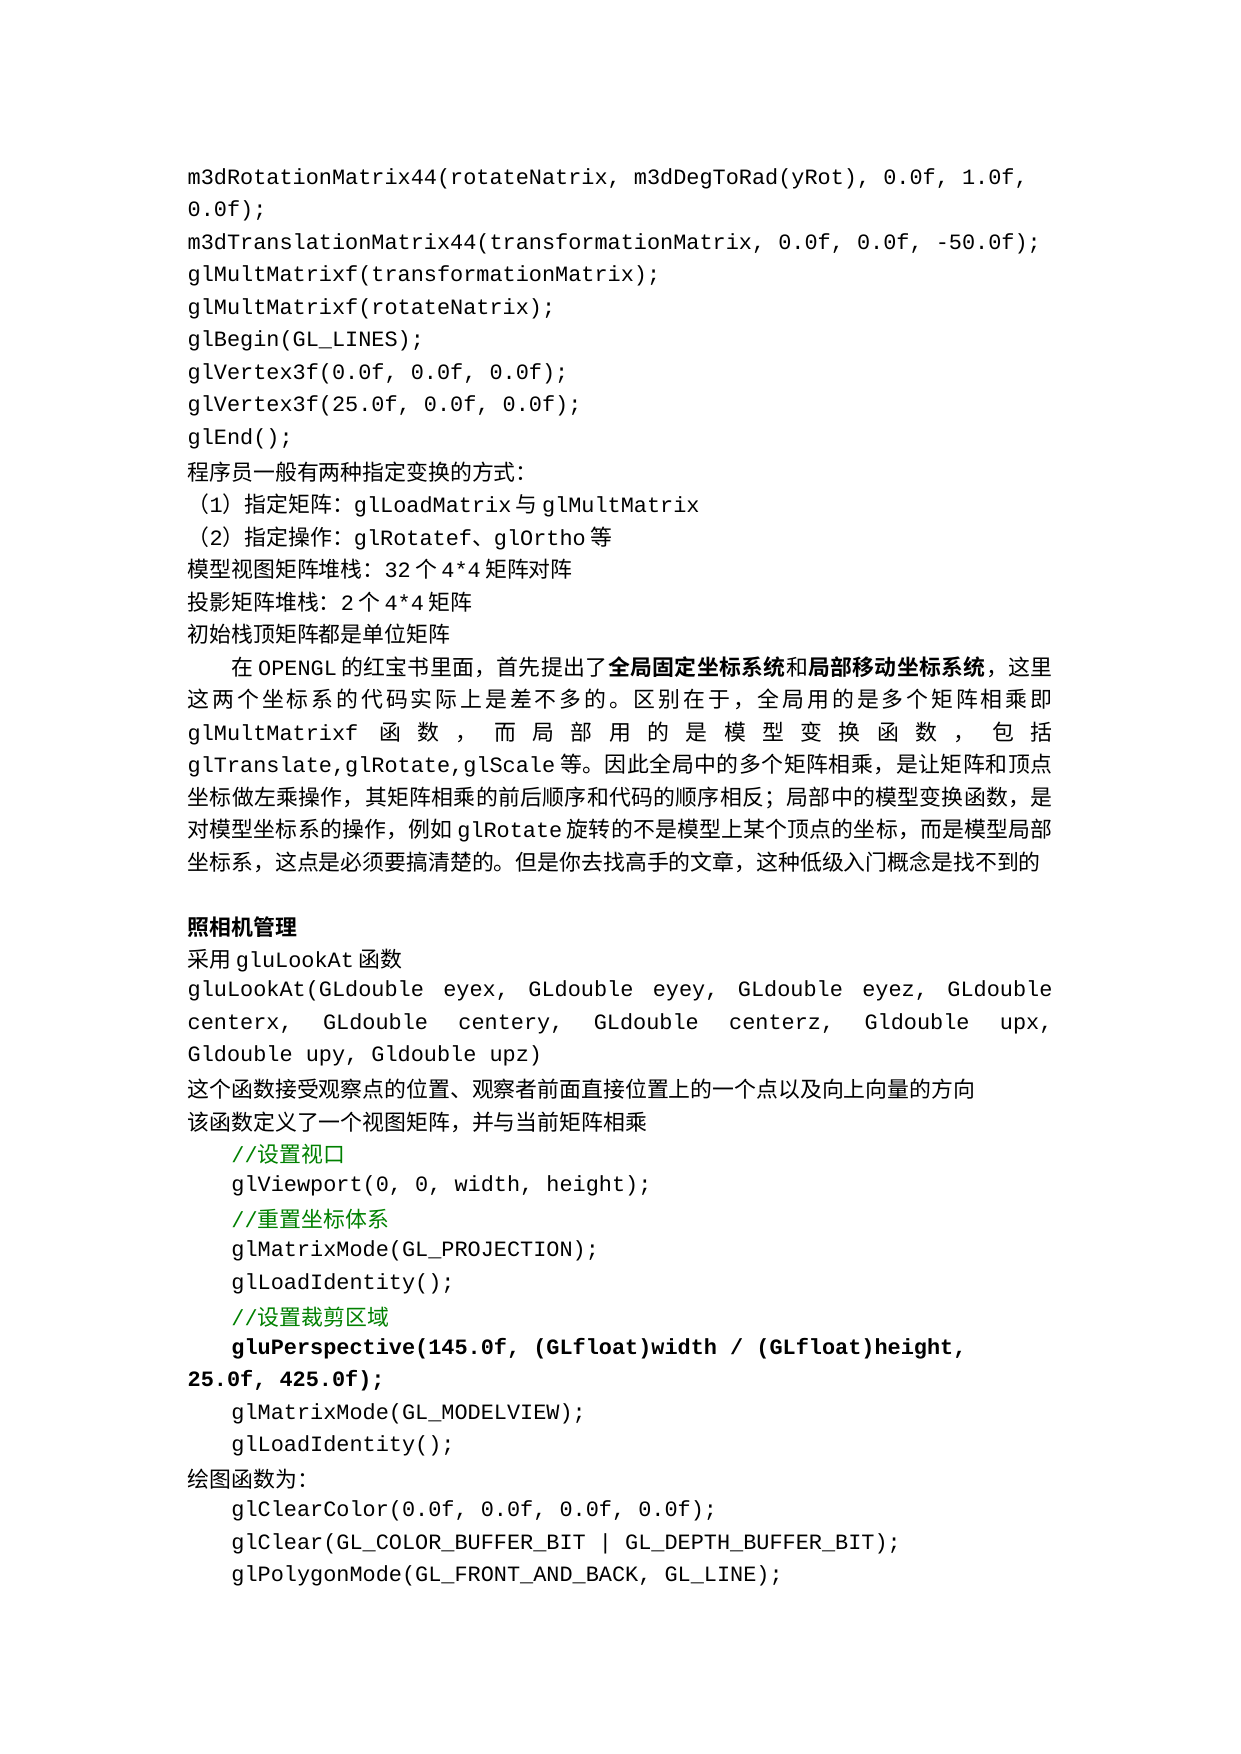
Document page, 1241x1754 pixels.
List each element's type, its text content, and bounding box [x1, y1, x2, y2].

text m3dRotationMatrix44(rotateNatrix, m3dDegToRad(yRot), 0.0f, 1.0f, 0.0f); [187, 162, 1053, 227]
text //重置坐标体系 [187, 1202, 1053, 1234]
text 这个函数接受观察点的位置、观察者前面直接位置上的一个点以及向上向量的方向 [187, 1072, 1053, 1104]
text 该函数定义了一个视图矩阵，并与当前矩阵相乘 [187, 1104, 1053, 1137]
text glMultMatrixf(rotateNatrix); [187, 292, 1053, 324]
text 程序员一般有两种指定变换的方式： [187, 454, 1053, 487]
text //设置视口 [187, 1137, 1053, 1169]
text 初始栈顶矩阵都是单位矩阵 [187, 617, 1053, 649]
text m3dTranslationMatrix44(transformationMatrix, 0.0f, 0.0f, -50.0f); [187, 227, 1053, 259]
text glBegin(GL_LINES); [187, 324, 1053, 357]
text 投影矩阵堆栈：2个4*4矩阵 [187, 584, 1053, 617]
text glVertex3f(25.0f, 0.0f, 0.0f); [187, 389, 1053, 422]
text glEnd(); [187, 422, 1053, 454]
text 采用gluLookAt函数 [187, 942, 1053, 974]
text glMultMatrixf(transformationMatrix); [187, 259, 1053, 292]
text glViewport(0, 0, width, height); [187, 1169, 1053, 1202]
text glLoadIdentity(); [187, 1267, 1053, 1299]
text 绘图函数为： [187, 1462, 1053, 1494]
text glPolygonMode(GL_FRONT_AND_BACK, GL_LINE); [187, 1559, 1053, 1592]
text glClear(GL_COLOR_BUFFER_BIT | GL_DEPTH_BUFFER_BIT); [187, 1527, 1053, 1559]
text gluPerspective(145.0f, (GLfloat)width / (GLfloat)height, 25.0f, 425.0f); [187, 1332, 1053, 1397]
text 模型视图矩阵堆栈：32个4*4矩阵对阵 [187, 552, 1053, 584]
text glMatrixMode(GL_PROJECTION); [187, 1234, 1053, 1267]
text //设置裁剪区域 [187, 1299, 1053, 1332]
text glClearColor(0.0f, 0.0f, 0.0f, 0.0f); [187, 1494, 1053, 1527]
text （2）指定操作：glRotatef、glOrtho等 [187, 519, 1053, 552]
text （1）指定矩阵：glLoadMatrix与glMultMatrix [187, 487, 1053, 519]
text gluLookAt(GLdouble eyex, GLdouble eyey, GLdouble eyez, GLdouble centerx, GLdouble centery, GLdouble centerz, Gldouble upx, Gldouble upy, Gldouble upz) [187, 974, 1053, 1072]
text 照相机管理 [187, 909, 1053, 942]
text 在OPENGL的红宝书里面，首先提出了全局固定坐标系统和局部移动坐标系统，这里这两个坐标系的代码实际上是差不多的。区别在于，全局用的是多个矩阵相乘即glMultMatrixf函数，而局部用的是模型变换函数，包括glTranslate,glRotate,glScale等。因此全局中的多个矩阵相乘，是让矩阵和顶点坐标做左乘操作，其矩阵相乘的前后顺序和代码的顺序相反；局部中的模型变换函数，是对模型坐标系的操作，例如glRotate旋转的不是模型上某个顶点的坐标，而是模型局部坐标系，这点是必须要搞清楚的。但是你去找高手的文章，这种低级入门概念是找不到的 [187, 649, 1053, 877]
text glLoadIdentity(); [187, 1429, 1053, 1462]
text glMatrixMode(GL_MODELVIEW); [187, 1397, 1053, 1429]
text glVertex3f(0.0f, 0.0f, 0.0f); [187, 357, 1053, 389]
